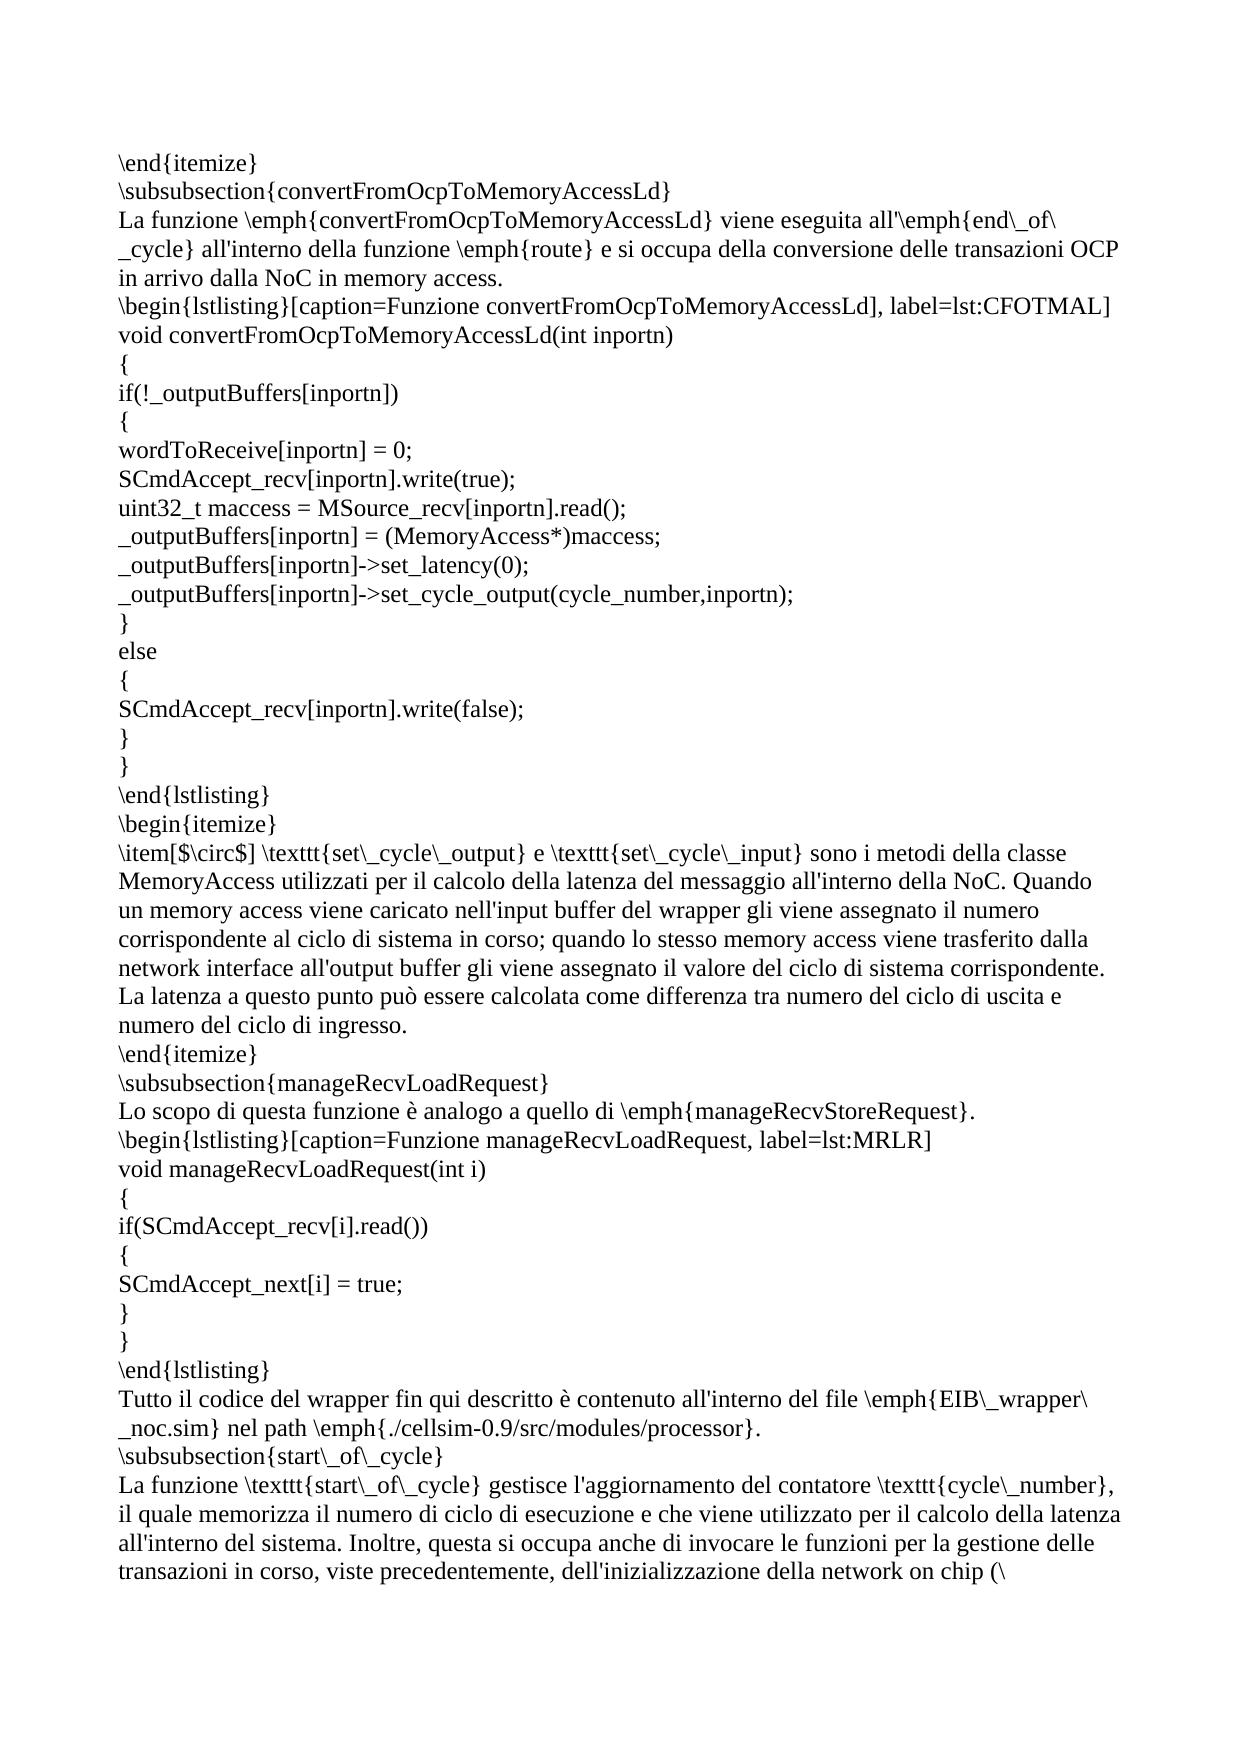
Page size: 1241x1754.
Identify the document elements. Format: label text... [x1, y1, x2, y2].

text } [118, 723, 1122, 751]
text \item[$\circ$] \texttt{set\_cycle\_output} e \texttt{set\_cycle\_input} sono i metodi della classe MemoryAccess utilizzati per il calcolo della latenza del messaggio all'interno della NoC. Quando un memory access viene caricato nell'input buffer del wrapper gli viene assegnato il numero corrispondente al ciclo di sistema in corso; quando lo stesso memory access viene trasferito dalla network interface all'output buffer gli viene assegnato il valore del ciclo di sistema corrispondente. La latenza a questo punto può essere calcolata come differenza tra numero del ciclo di uscita e numero del ciclo di ingresso. [118, 838, 1122, 1039]
text void convertFromOcpToMemoryAccessLd(int inportn) [118, 320, 1122, 349]
text La funzione \emph{convertFromOcpToMemoryAccessLd} viene eseguita all'\emph{end\_of\_cycle} all'interno della funzione \emph{route} e si occupa della conversione delle transazioni OCP in arrivo dalla NoC in memory access. [118, 205, 1122, 291]
text wordToReceive[inportn] = 0; [118, 435, 1122, 464]
text \end{itemize} [118, 148, 1122, 176]
text \end{lstlisting} [118, 1355, 1122, 1384]
text SCmdAccept_recv[inportn].write(true); [118, 464, 1122, 493]
text _outputBuffers[inportn] = (MemoryAccess*)maccess; [118, 521, 1122, 550]
text \subsubsection{start\_of\_cycle} [118, 1441, 1122, 1470]
text { [118, 1240, 1122, 1269]
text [118, 1470, 1122, 1585]
text if(SCmdAccept_recv[i].read()) [118, 1211, 1122, 1240]
text \end{lstlisting} [118, 780, 1122, 809]
text if(!_outputBuffers[inportn]) [118, 378, 1122, 406]
text } [118, 1298, 1122, 1326]
text Lo scopo di questa funzione è analogo a quello di \emph{manageRecvStoreRequest}. [118, 1096, 1122, 1125]
text _outputBuffers[inportn]->set_cycle_output(cycle_number,inportn); [118, 579, 1122, 608]
text \begin{itemize} [118, 809, 1122, 838]
text else [118, 636, 1122, 665]
text SCmdAccept_recv[inportn].write(false); [118, 694, 1122, 723]
text { [118, 349, 1122, 378]
text } [118, 1326, 1122, 1355]
text \subsubsection{manageRecvLoadRequest} [118, 1068, 1122, 1096]
text } [118, 608, 1122, 636]
text void manageRecvLoadRequest(int i) [118, 1154, 1122, 1183]
text } [118, 751, 1122, 780]
text _outputBuffers[inportn]->set_latency(0); [118, 550, 1122, 579]
text \begin{lstlisting}[caption=Funzione manageRecvLoadRequest, label=lst:MRLR] [118, 1125, 1122, 1154]
text { [118, 406, 1122, 435]
text Tutto il codice del wrapper fin qui descritto è contenuto all'interno del file \emph{EIB\_wrapper\_noc.sim} nel path \emph{./cellsim-0.9/src/modules/processor}. [118, 1384, 1122, 1441]
text \subsubsection{convertFromOcpToMemoryAccessLd} [118, 176, 1122, 205]
text SCmdAccept_next[i] = true; [118, 1269, 1122, 1298]
text \end{itemize} [118, 1039, 1122, 1068]
text { [118, 665, 1122, 694]
text \begin{lstlisting}[caption=Funzione convertFromOcpToMemoryAccessLd], label=lst:CFOTMAL] [118, 291, 1122, 320]
text uint32_t maccess = MSource_recv[inportn].read(); [118, 493, 1122, 521]
text { [118, 1183, 1122, 1211]
